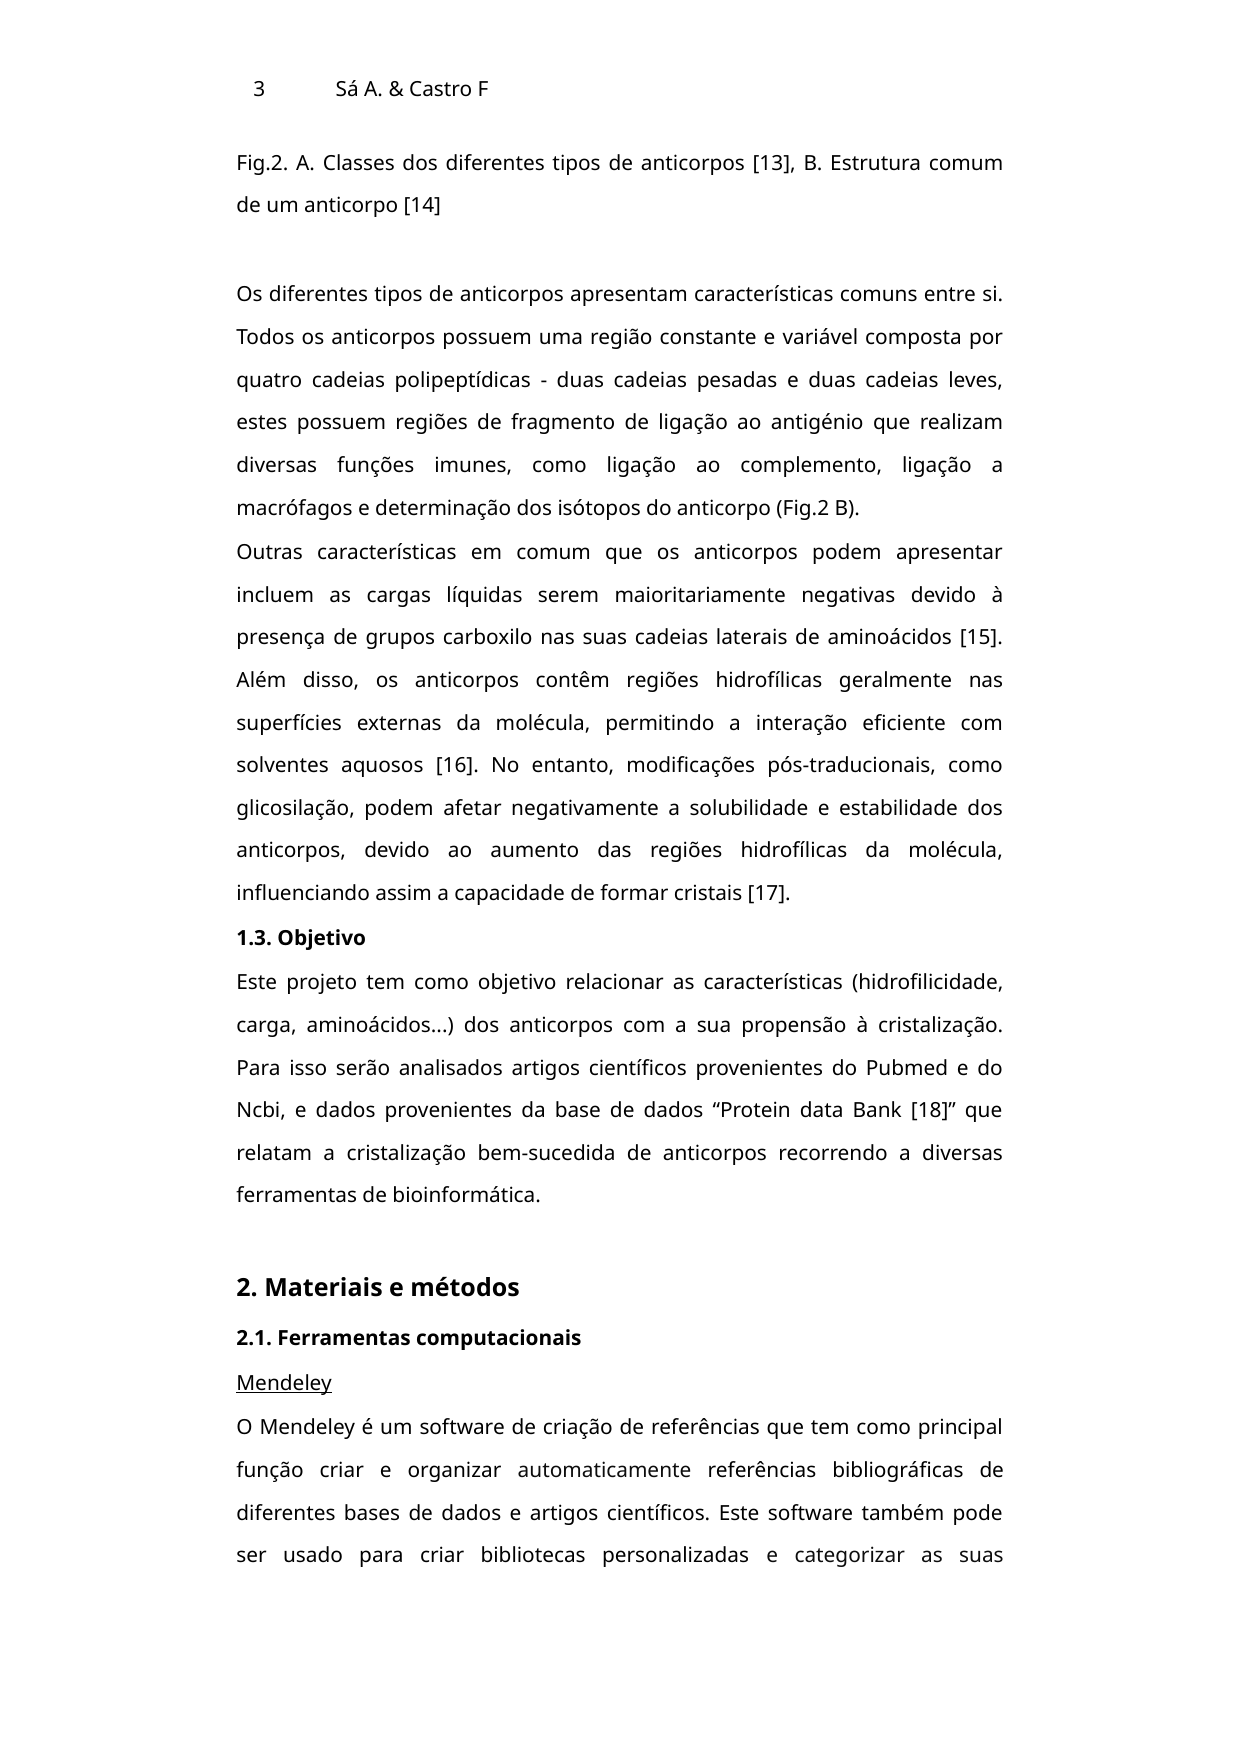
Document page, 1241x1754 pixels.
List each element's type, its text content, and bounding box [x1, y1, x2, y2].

text Os diferentes tipos de anticorpos apresentam características comuns entre si. Todos os anticorpos possuem uma região constante e variável composta por quatro cadeias polipeptídicas - duas cadeias pesadas e duas cadeias leves, estes possuem regiões de fragmento de ligação ao antigénio que realizam diversas funções imunes, como ligação ao complemento, ligação a macrófagos e determinação dos isótopos do anticorpo (Fig.2 B). [236, 279, 1004, 521]
text 2.1. Ferramentas computacionais [236, 1323, 1004, 1351]
text Este projeto tem como objetivo relacionar as características (hidrofilicidade, carga, aminoácidos...) dos anticorpos com a sua propensão à cristalização. Para isso serão analisados artigos científicos provenientes do Pubmed e do Ncbi, e dados provenientes da base de dados “Protein data Bank [18]” que relatam a cristalização bem-sucedida de anticorpos recorrendo a diversas ferramentas de bioinformática. [236, 967, 1004, 1209]
text Fig.2. A. Classes dos diferentes tipos de anticorpos [13], B. Estrutura comum de um anticorpo [14] [236, 148, 1004, 219]
text Outras características em comum que os anticorpos podem apresentar incluem as cargas líquidas serem maioritariamente negativas devido à presença de grupos carboxilo nas suas cadeias laterais de aminoácidos [15]. Além disso, os anticorpos contêm regiões hidrofílicas geralmente nas superfícies externas da molécula, permitindo a interação eficiente com solventes aquosos [16]. No entanto, modificações pós-traducionais, como glicosilação, podem afetar negativamente a solubilidade e estabilidade dos anticorpos, devido ao aumento das regiões hidrofílicas da molécula, influenciando assim a capacidade de formar cristais [17]. [236, 537, 1004, 907]
text 1.3. Objetivo [236, 923, 1004, 951]
text Mendeley [236, 1368, 1004, 1396]
text 2. Materiais e métodos [236, 1270, 1004, 1304]
